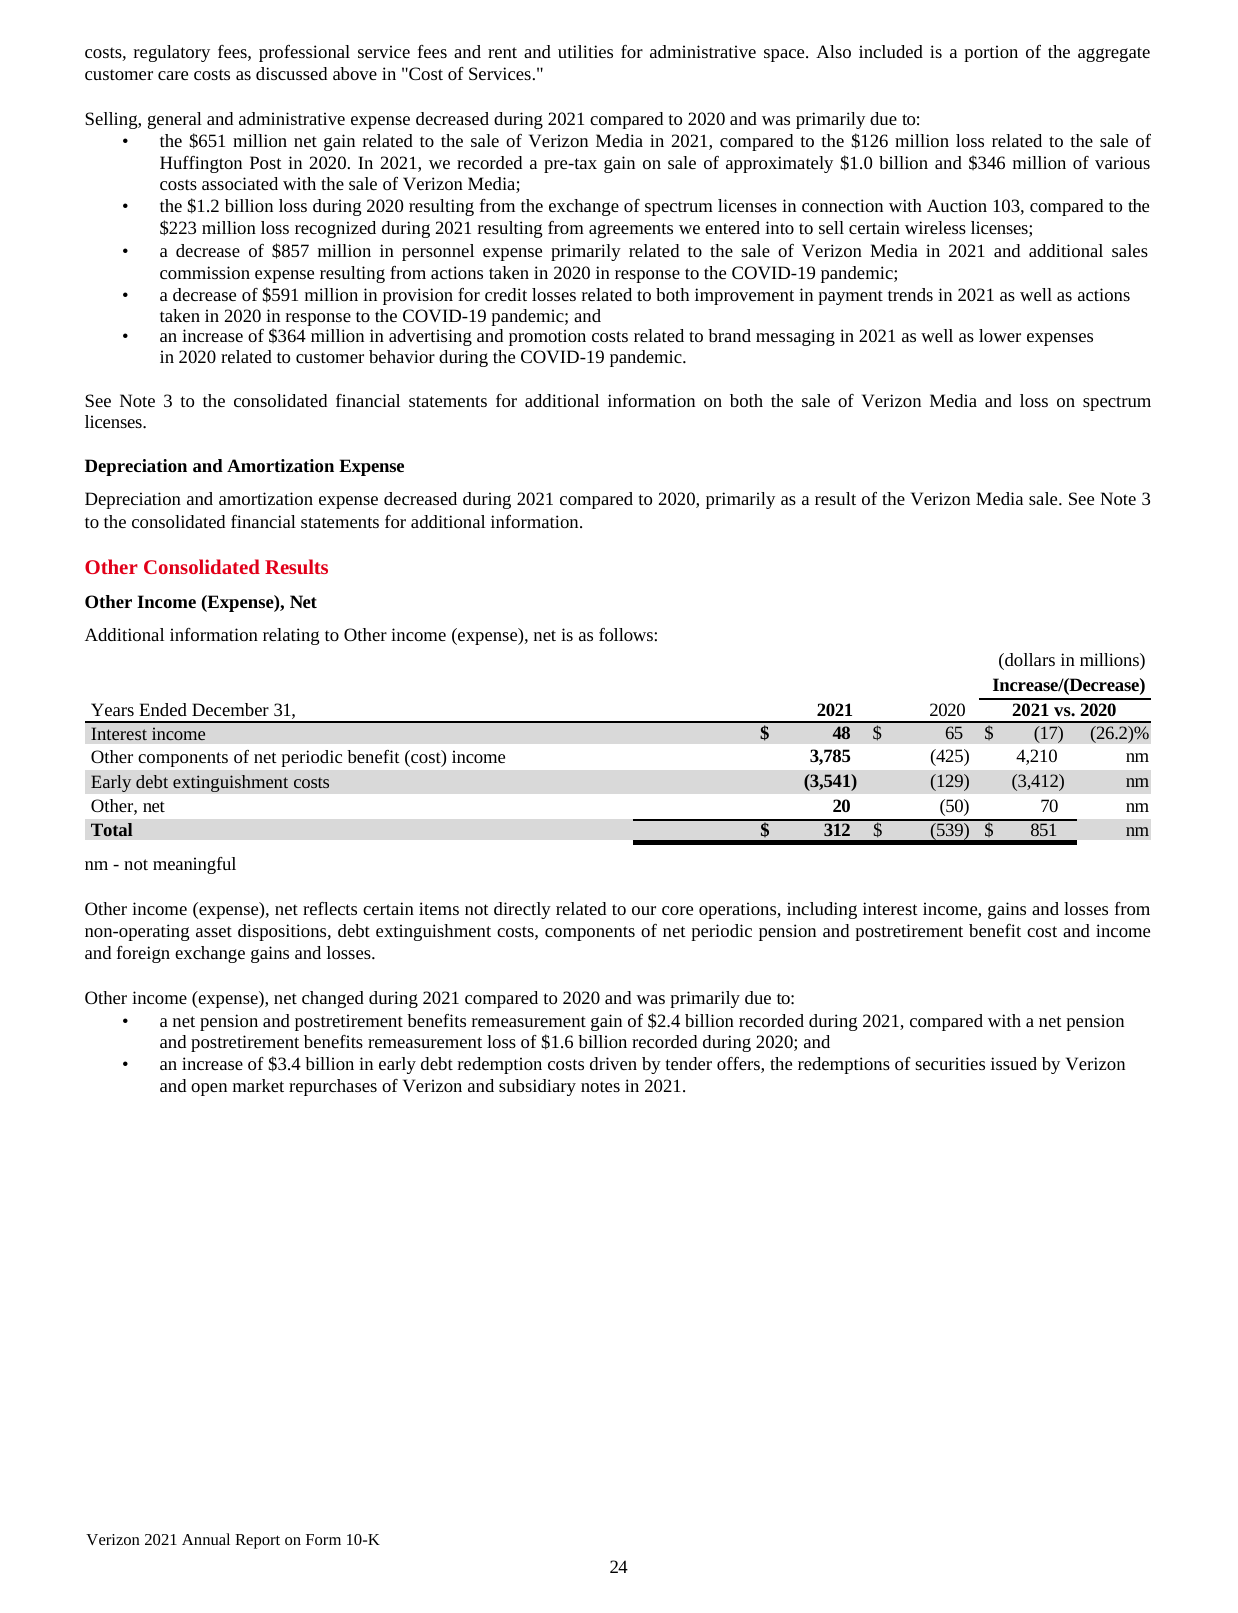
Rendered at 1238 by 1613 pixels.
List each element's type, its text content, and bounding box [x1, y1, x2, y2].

subtitle Other Consolidated Results [84, 554, 1194, 579]
text Additional information relating to Other income (expense), net is as follows: [84, 624, 1194, 645]
list a decrease of $857 million in personnel expense primarily related to the sale of Verizon Media in 2021 and additional sales commission expense resulting from actions taken in 2020 in response to the COVID-19 pandemic; [122, 240, 1153, 283]
table_cell nm [1077, 770, 1151, 794]
table_cell 2020 [864, 698, 979, 721]
table_cell 70 [979, 795, 1077, 818]
table_cell Increase/(Decrease) [85, 673, 1151, 698]
table_cell nm [1077, 795, 1151, 818]
table_cell Other components of net periodic benefit (cost) income [85, 745, 633, 769]
table_cell 20 [633, 795, 864, 818]
table_cell (3,412) [979, 770, 1077, 794]
table_cell (3,541) [633, 770, 864, 794]
table_header (dollars in millions) [85, 650, 1151, 673]
list the $651 million net gain related to the sale of Verizon Media in 2021, compared to the $126 million loss related to the sale of Huffington Post in 2020. In 2021, we recorded a pre-tax gain on sale of approximately $1.0 billion and $346 million of various costs associated with the sale of Verizon Media; [122, 130, 1153, 195]
table_cell (26.2)% [1077, 723, 1151, 744]
table_cell Total [85, 819, 633, 840]
list an increase of $364 million in advertising and promotion costs related to brand messaging in 2021 as well as lower expenses in 2020 related to customer behavior during the COVID-19 pandemic. [122, 326, 1113, 368]
list a decrease of $591 million in provision for credit losses related to both improvement in payment trends in 2021 as well as actions taken in 2020 in response to the COVID-19 pandemic; and [122, 285, 1130, 326]
list the $1.2 billion loss during 2020 resulting from the exchange of spectrum licenses in connection with Auction 103, compared to the [122, 195, 1194, 216]
list an increase of $3.4 billion in early debt redemption costs driven by tender offers, the redemptions of securities issued by Verizon and open market repurchases of Verizon and subsidiary notes in 2021. [122, 1053, 1153, 1096]
table_cell 4,210 [979, 745, 1077, 769]
text Depreciation and amortization expense decreased during 2021 compared to 2020, primarily as a result of the Verizon Media sale. See Note 3 to the consolidated financial statements for additional information. [84, 488, 1153, 532]
table_cell $ 65 [864, 723, 979, 744]
table_cell $ 312 [633, 821, 864, 840]
text Other income (expense), net reflects certain items not directly related to our core operations, including interest income, gains and losses from non-operating asset dispositions, debt extinguishment costs, components of net periodic pension and postretirement benefit cost and income and foreign exchange gains and losses. [84, 898, 1154, 964]
table_cell (50) [864, 795, 979, 818]
table_cell 2021 vs. 2020 [979, 700, 1151, 721]
table_cell Early debt extinguishment costs [85, 770, 633, 794]
table_cell $ (539) [864, 821, 979, 840]
list a net pension and postretirement benefits remeasurement gain of $2.4 billion recorded during 2021, compared with a net pension and postretirement benefits remeasurement loss of $1.6 billion recorded during 2020; and [122, 1009, 1153, 1053]
subtitle Other Income (Expense), Net [84, 591, 1194, 612]
text Other income (expense), net changed during 2021 compared to 2020 and was primarily due to: [84, 987, 1194, 1008]
text costs, regulatory fees, professional service fees and rent and utilities for administrative space. Also included is a portion of the aggregate customer care costs as discussed above in "Cost of Services." [84, 41, 1154, 84]
table_cell $ 48 [633, 723, 864, 744]
table_cell nm [1077, 745, 1151, 769]
table_cell 3,785 [633, 745, 864, 769]
text nm - not meaningful [84, 853, 1194, 874]
text Selling, general and administrative expense decreased during 2021 compared to 2020 and was primarily due to: [84, 107, 1194, 129]
table_cell $ (17) [979, 723, 1077, 744]
text See Note 3 to the consolidated financial statements for additional information on both the sale of Verizon Media and loss on spectrum licenses. [84, 390, 1154, 433]
subtitle Depreciation and Amortization Expense [84, 455, 1194, 477]
table_cell Interest income [85, 723, 633, 744]
table_cell (129) [864, 770, 979, 794]
table_cell Years Ended December 31, [85, 698, 633, 721]
text $223 million loss recognized during 2021 resulting from agreements we entered into to sell certain wireless licenses; [159, 217, 1194, 239]
table_cell Other, net [85, 795, 633, 818]
table_cell $ 851 [979, 821, 1077, 840]
table_cell nm [1077, 819, 1151, 840]
table_cell 2021 [633, 698, 864, 721]
table_cell (425) [864, 745, 979, 769]
